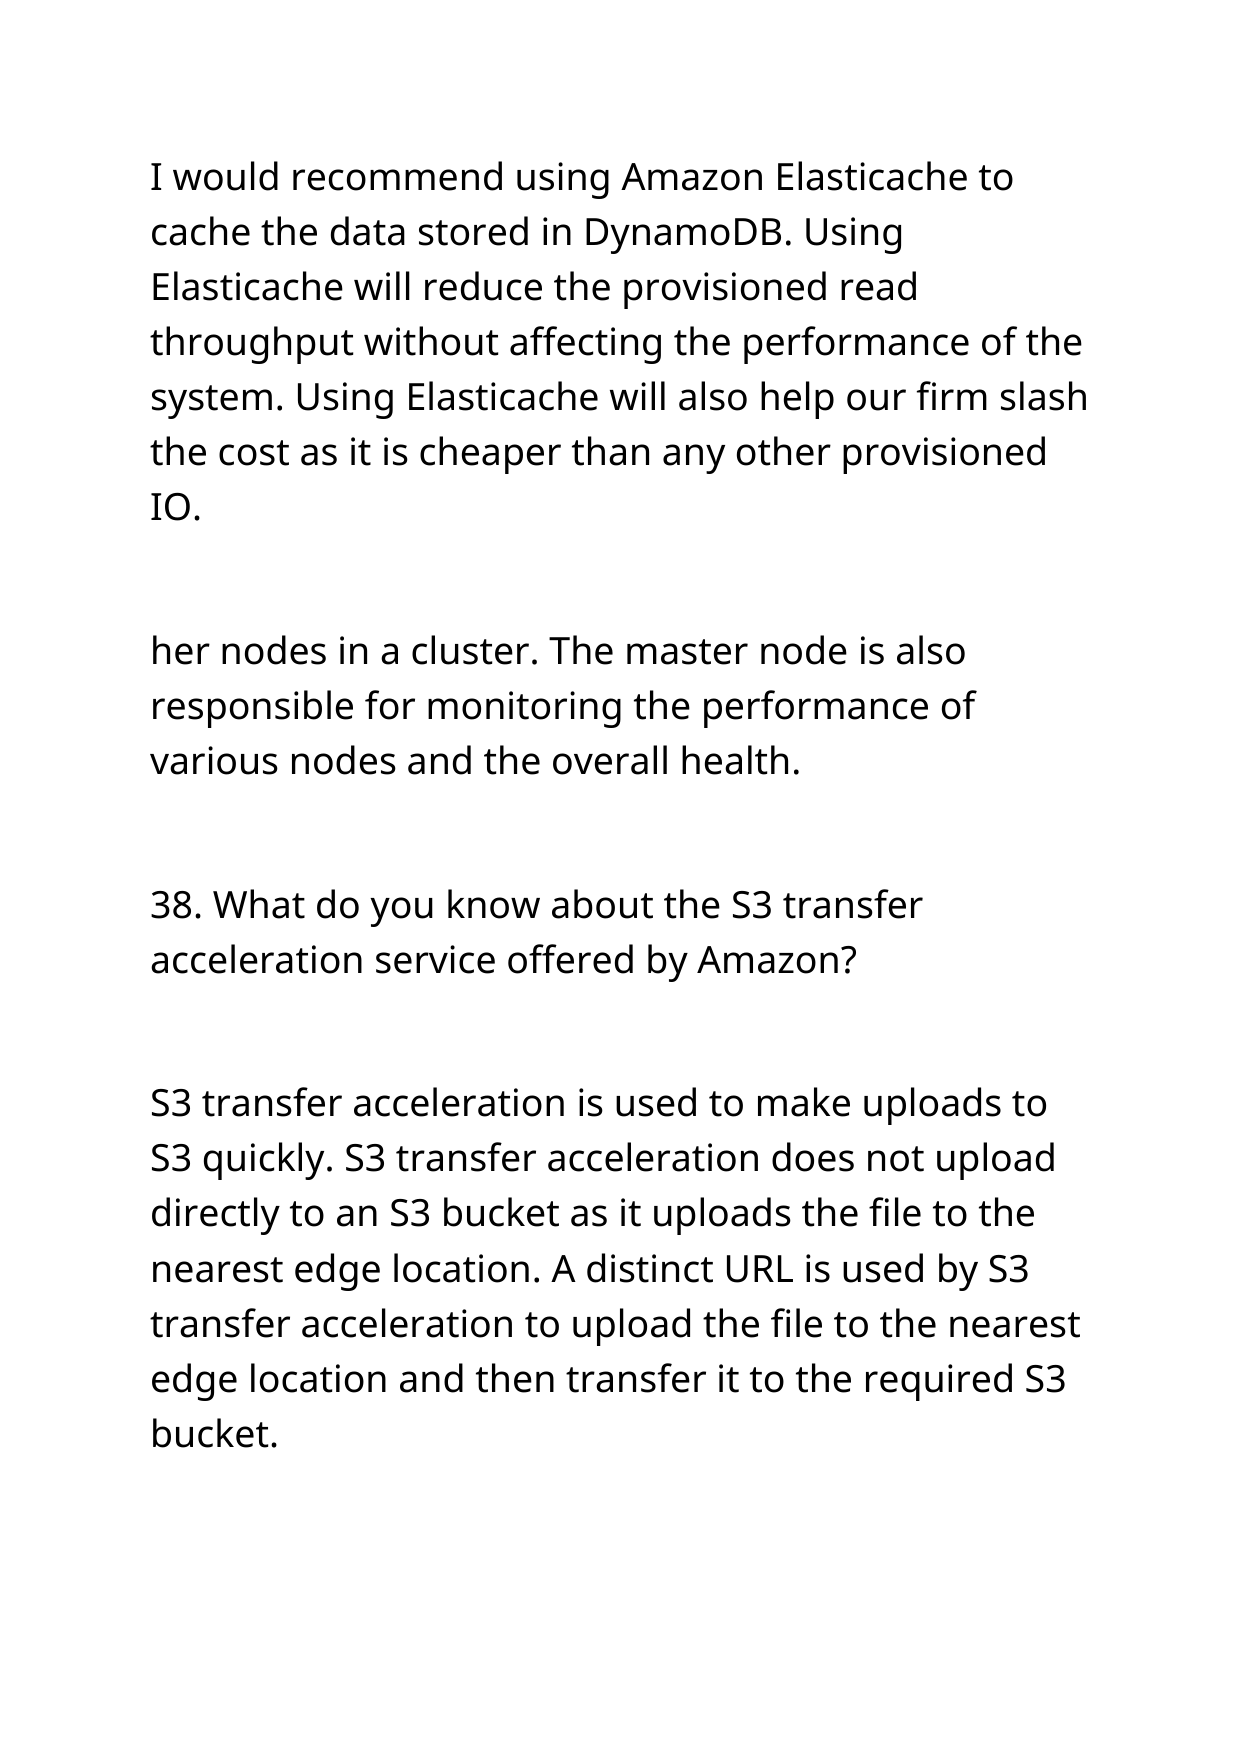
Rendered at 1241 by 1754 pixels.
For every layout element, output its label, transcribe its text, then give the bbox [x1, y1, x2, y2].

text I would recommend using Amazon Elasticache to cache the data stored in DynamoDB. Using Elasticache will reduce the provisioned read throughput without affecting the performance of the system. Using Elasticache will also help our firm slash the cost as it is cheaper than any other provisioned IO. [150, 150, 1090, 532]
text S3 transfer acceleration is used to make uploads to S3 quickly. S3 transfer acceleration does not upload directly to an S3 bucket as it uploads the file to the nearest edge location. A distinct URL is used by S3 transfer acceleration to upload the file to the nearest edge location and then transfer it to the required S3 bucket. [150, 1077, 1090, 1458]
text 38. What do you know about the S3 transfer acceleration service offered by Amazon? [150, 878, 1090, 984]
text her nodes in a cluster. The master node is also responsible for monitoring the performance of various nodes and the overall health. [150, 624, 1090, 785]
